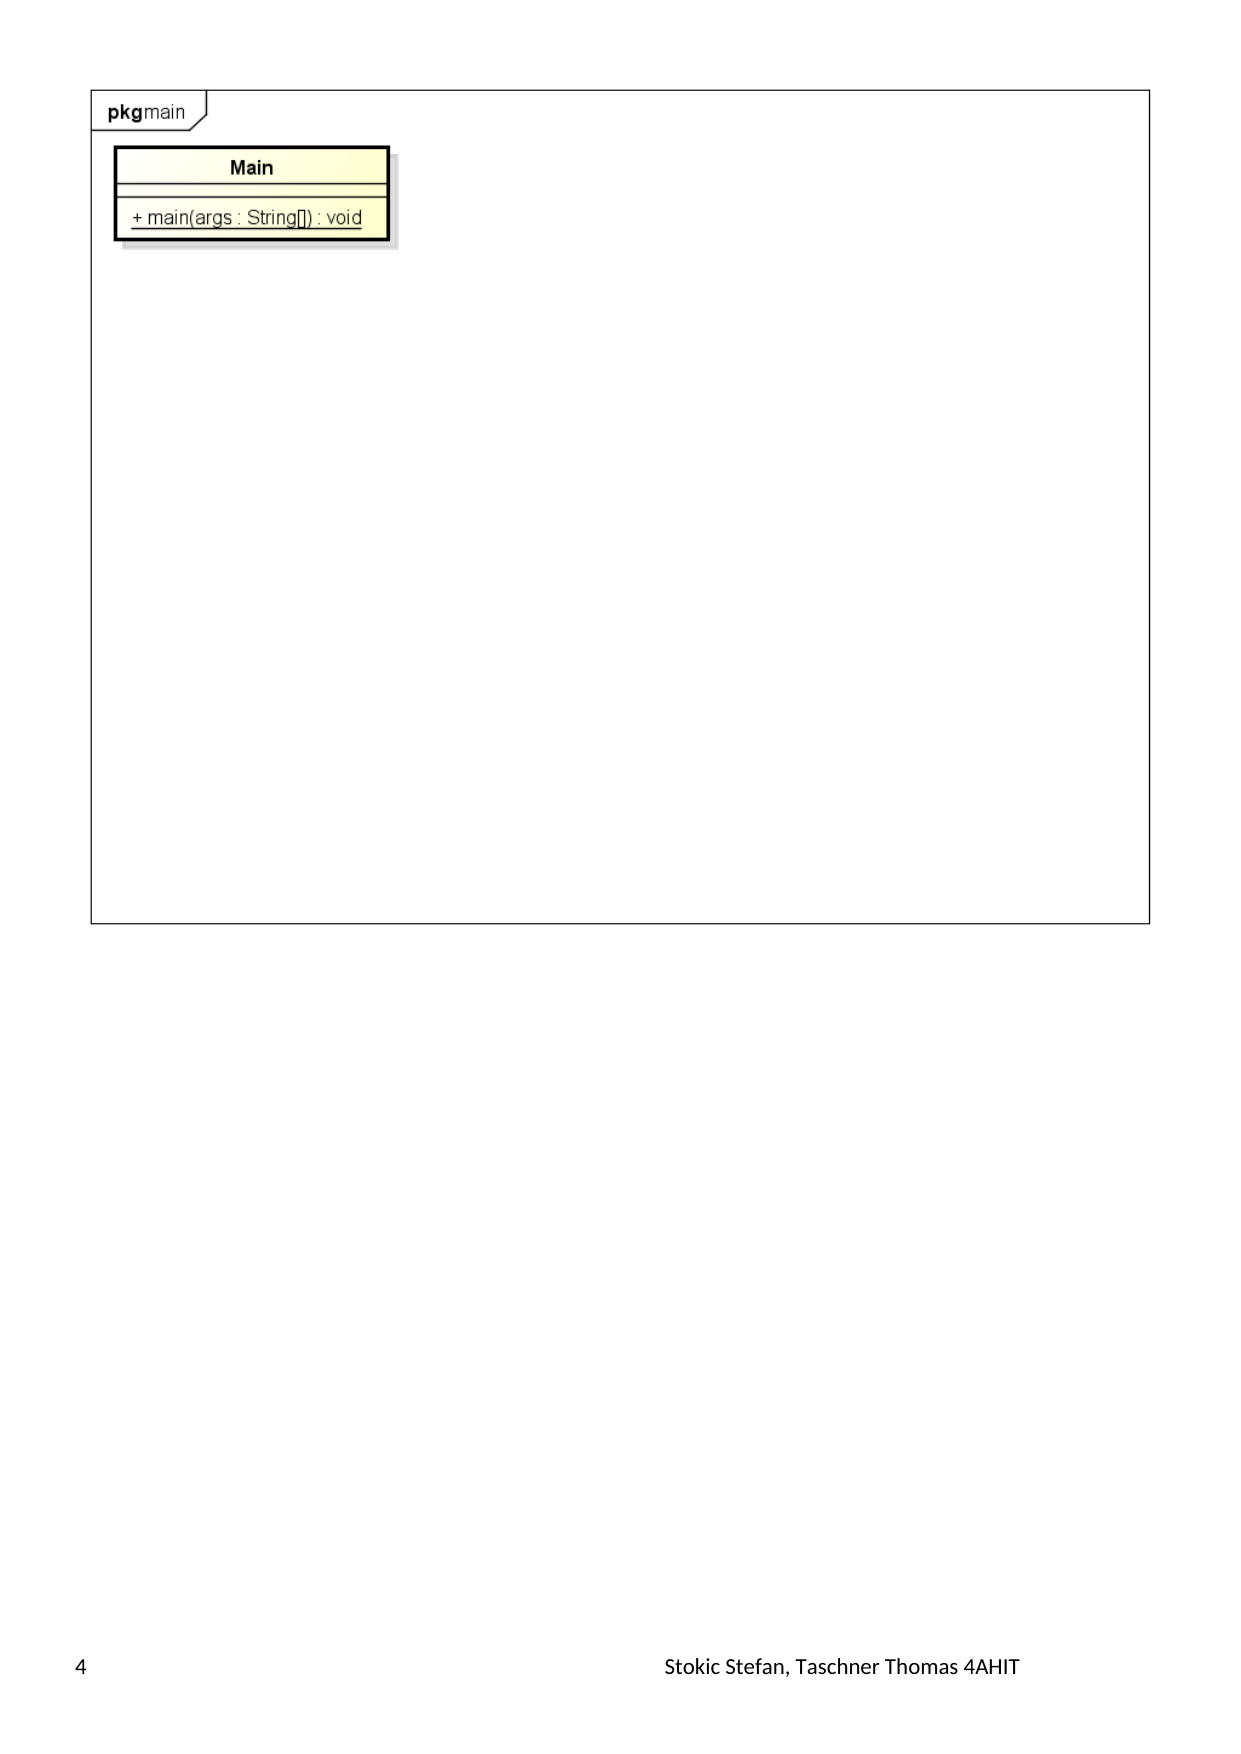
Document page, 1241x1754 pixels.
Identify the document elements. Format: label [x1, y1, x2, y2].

picture [75, 75, 1166, 939]
